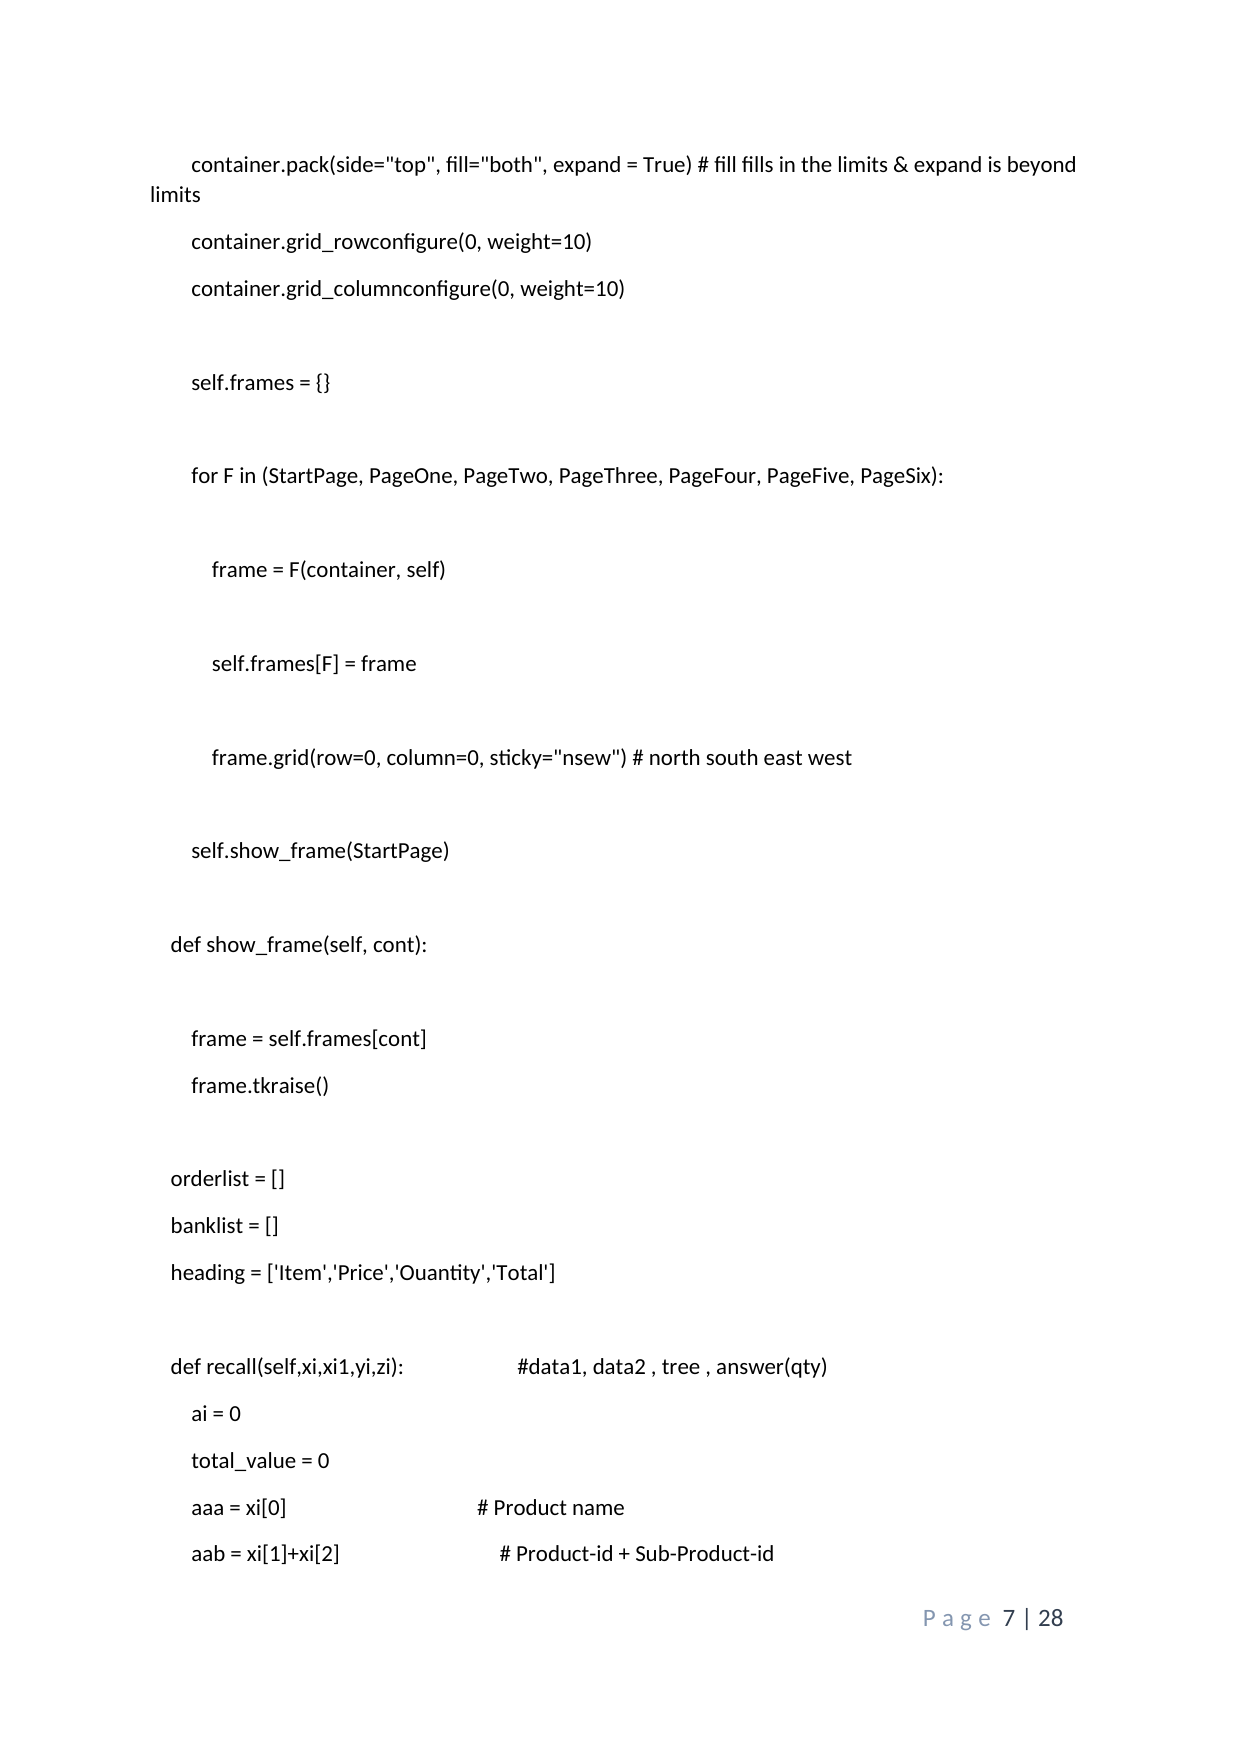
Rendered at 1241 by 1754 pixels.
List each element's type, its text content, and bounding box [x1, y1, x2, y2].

text heading = ['Item','Price','Ouantity','Total'] [150, 1258, 1090, 1286]
text aab = xi[1]+xi[2] # Product-id + Sub-Product-id [150, 1539, 1090, 1568]
text frame = self.frames[cont] [150, 1024, 1090, 1052]
text container.pack(side="top", fill="both", expand = True) # fill fills in the limits & expand is beyond limits [150, 150, 1090, 208]
text orderlist = [] [150, 1164, 1090, 1193]
text container.grid_rowconfigure(0, weight=10) [150, 227, 1090, 255]
text self.show_frame(StartPage) [150, 836, 1090, 864]
text self.frames = {} [150, 368, 1090, 396]
text aaa = xi[0] # Product name [150, 1493, 1090, 1521]
text for F in (StartPage, PageOne, PageTwo, PageThree, PageFour, PageFive, PageSix): [150, 461, 1090, 489]
text banklist = [] [150, 1211, 1090, 1239]
text container.grid_columnconfigure(0, weight=10) [150, 274, 1090, 302]
text frame.tkraise() [150, 1071, 1090, 1099]
text self.frames[F] = frame [150, 649, 1090, 677]
text frame = F(container, self) [150, 555, 1090, 583]
text def show_frame(self, cont): [150, 930, 1090, 958]
text frame.grid(row=0, column=0, sticky="nsew") # north south east west [150, 743, 1090, 771]
text ai = 0 [150, 1399, 1090, 1427]
text total_value = 0 [150, 1446, 1090, 1474]
text def recall(self,xi,xi1,yi,zi): #data1, data2 , tree , answer(qty) [150, 1352, 1090, 1380]
